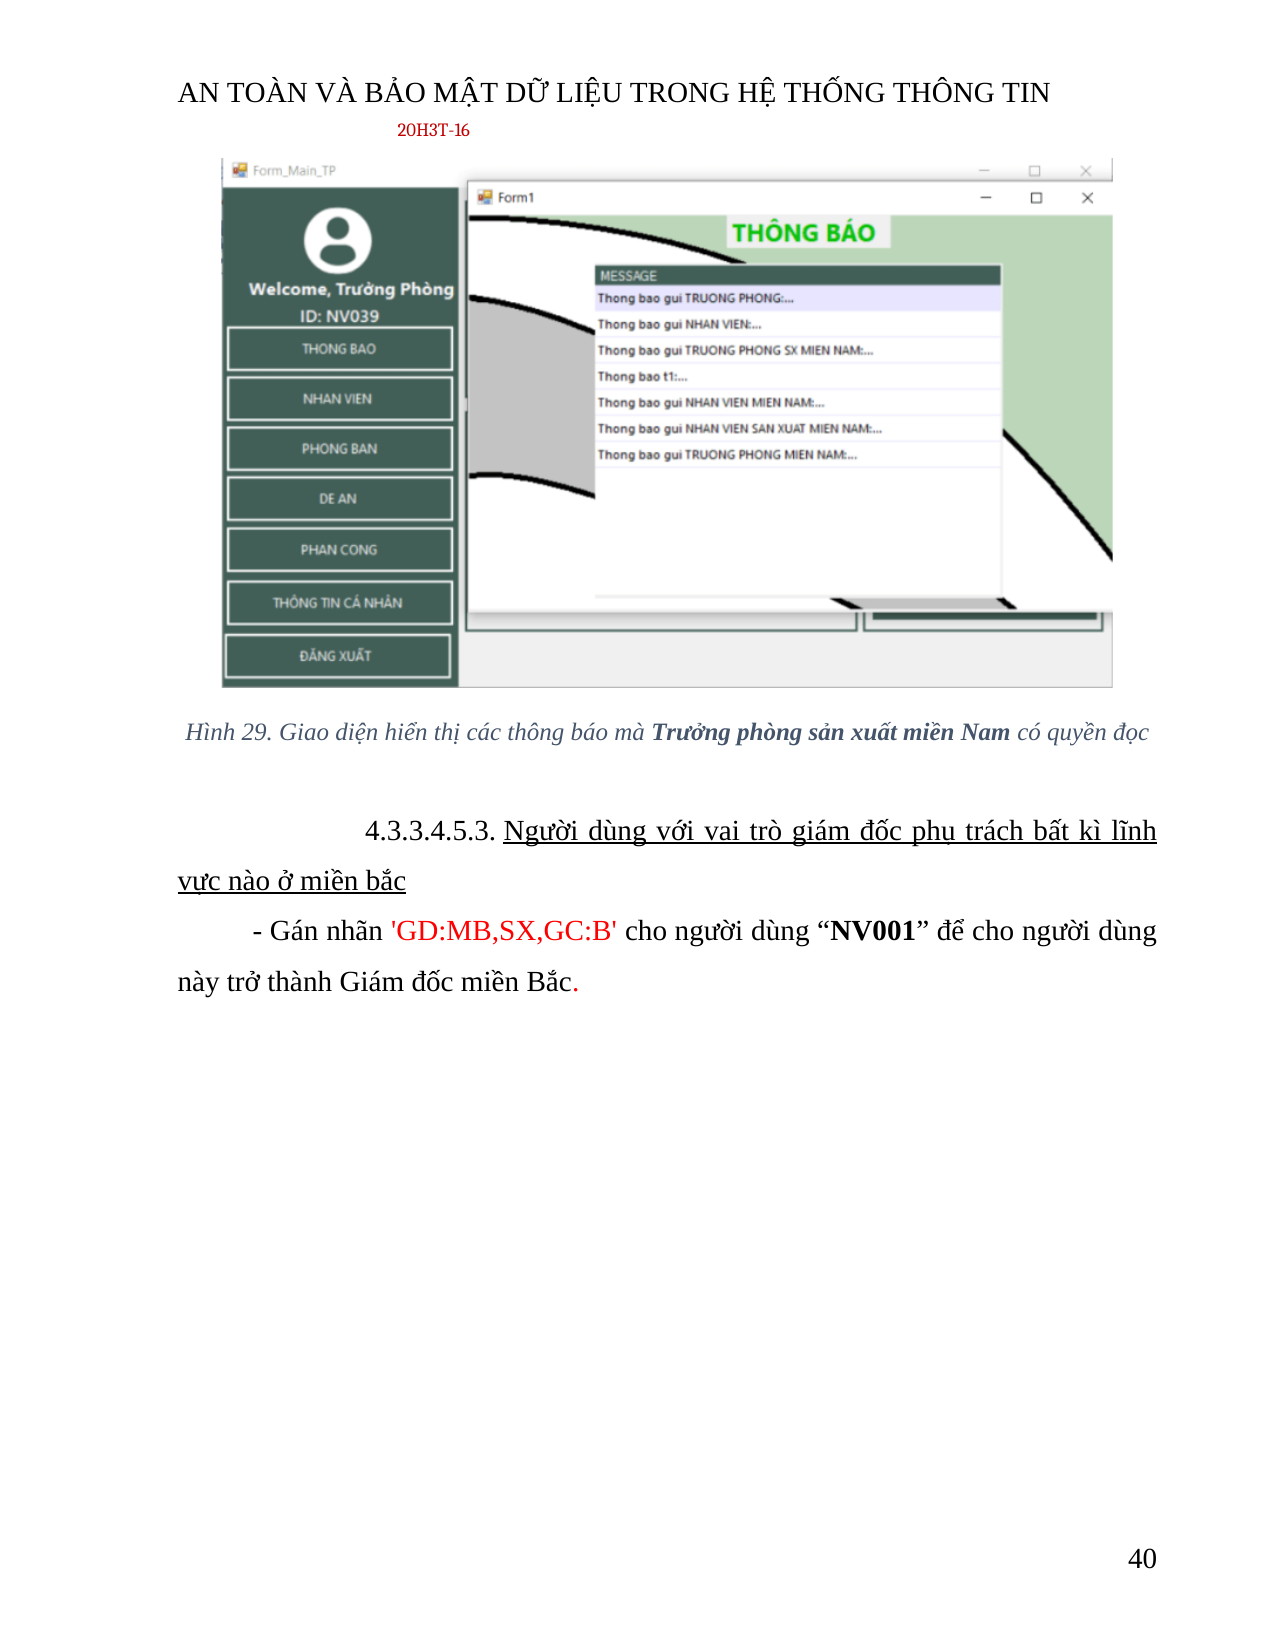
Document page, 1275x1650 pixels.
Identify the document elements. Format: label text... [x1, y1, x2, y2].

picture [221, 158, 1113, 688]
text - Gán nhãn 'GD:MB,SX,GC:B' cho người dùng “NV001” để cho người dùng này trở thành Giám đốc miền Bắc. [177, 913, 1157, 997]
subtitle Người dùng với vai trò giám đốc phụ trách bất kì lĩnh vực nào ở miền bắc [177, 813, 1157, 897]
